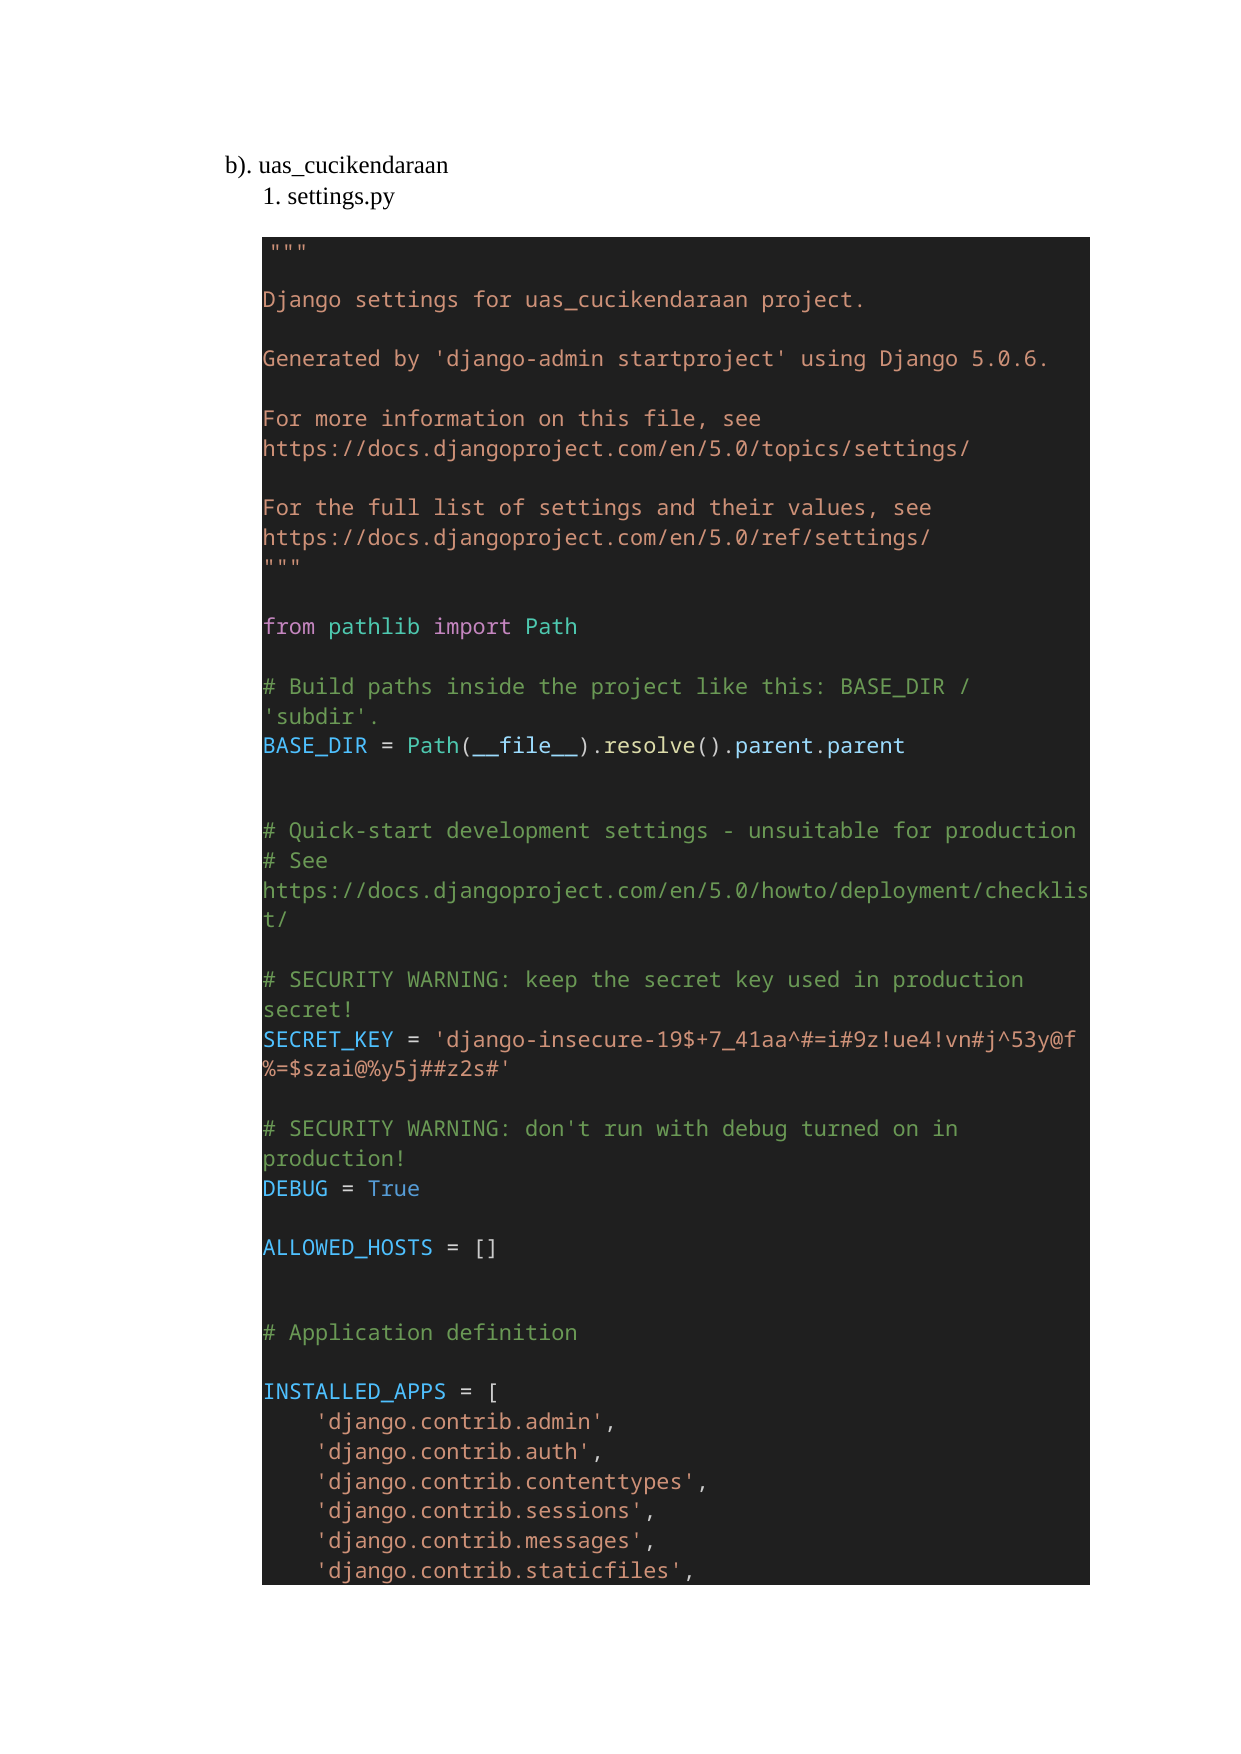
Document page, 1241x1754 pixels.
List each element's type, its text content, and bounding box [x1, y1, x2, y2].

text Django settings for uas_cucikendaraan project. [262, 283, 1090, 313]
text 'django.contrib.sessions', [262, 1495, 1090, 1525]
text BASE_DIR = Path(__file__).resolve().parent.parent [262, 730, 1090, 760]
text 'django.contrib.auth', [262, 1436, 1090, 1466]
text """ [262, 237, 1090, 267]
text 'django.contrib.contenttypes', [262, 1466, 1090, 1495]
text INSTALLED_APPS = [ [262, 1376, 1090, 1406]
text # SECURITY WARNING: don't run with debug turned on in production! [262, 1113, 1090, 1172]
text # Build paths inside the project like this: BASE_DIR / 'subdir'. [262, 671, 1090, 730]
text ALLOWED_HOSTS = [] [262, 1232, 1090, 1262]
list 1. settings.py [262, 181, 1090, 210]
text 'django.contrib.staticfiles', [262, 1555, 1090, 1585]
text For more information on this file, see [262, 403, 1090, 432]
text DEBUG = True [262, 1172, 1090, 1202]
text from pathlib import Path [262, 611, 1090, 641]
text SECRET_KEY = 'django-insecure-19$+7_41aa^#=i#9z!ue4!vn#j^53y@f%=$szai@%y5j##z2s#' [262, 1023, 1090, 1083]
text For the full list of settings and their values, see [262, 492, 1090, 522]
text """ [262, 552, 1090, 581]
text # Application definition [262, 1317, 1090, 1346]
text 'django.contrib.messages', [262, 1525, 1090, 1555]
list b). uas_cucikendaraan [225, 150, 1090, 179]
text # Quick-start development settings - unsuitable for production [262, 815, 1090, 845]
text # SECURITY WARNING: keep the secret key used in production secret! [262, 964, 1090, 1023]
text https://docs.djangoproject.com/en/5.0/topics/settings/ [262, 432, 1090, 462]
text Generated by 'django-admin startproject' using Django 5.0.6. [262, 343, 1090, 373]
text # See https://docs.djangoproject.com/en/5.0/howto/deployment/checklist/ [262, 845, 1090, 934]
text 'django.contrib.admin', [262, 1406, 1090, 1436]
text https://docs.djangoproject.com/en/5.0/ref/settings/ [262, 522, 1090, 552]
